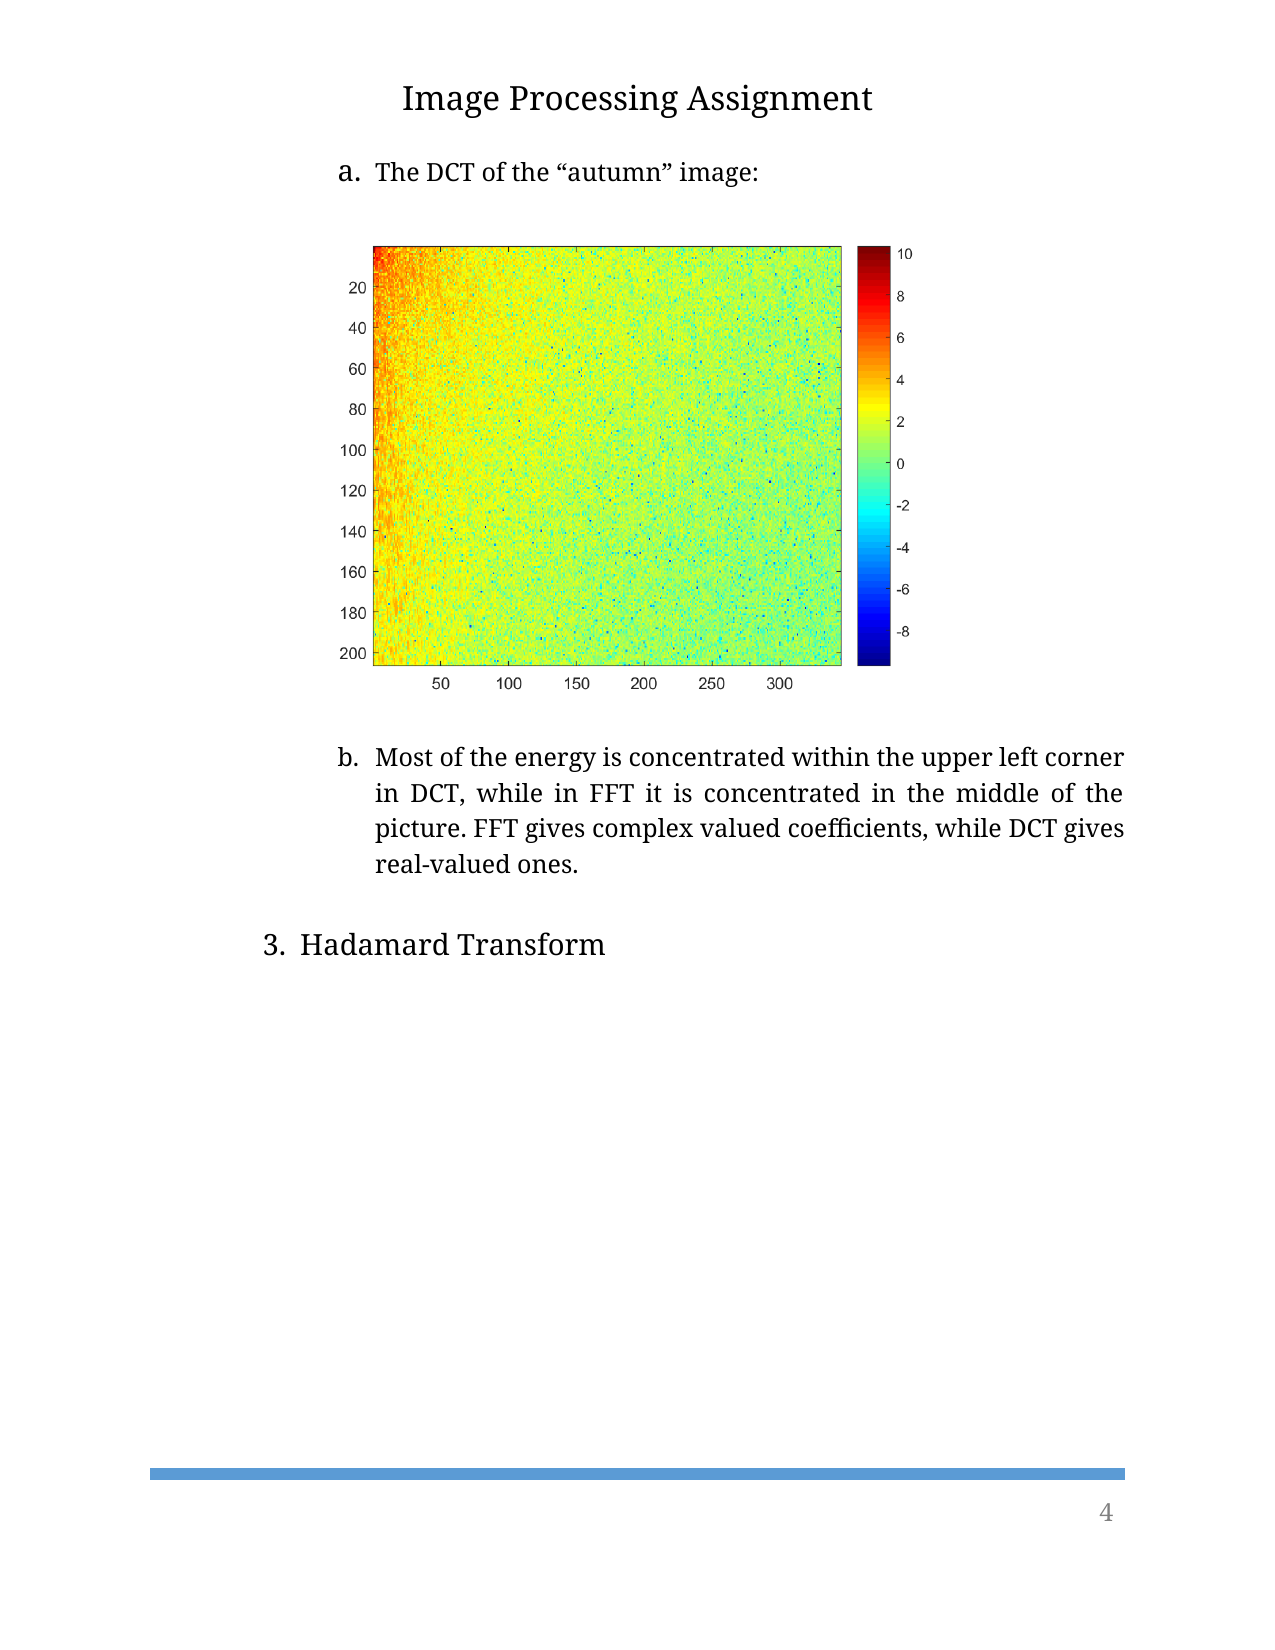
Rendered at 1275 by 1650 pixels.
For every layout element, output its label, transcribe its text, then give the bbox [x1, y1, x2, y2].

list The DCT of the “autumn” image: [337, 150, 1125, 190]
list Hadamard Transform [262, 924, 1125, 964]
list Most of the energy is concentrated within the upper left corner in DCT, while in FFT it is concentrated in the middle of the picture. FFT gives complex valued coefficients, while DCT gives real-valued ones. [337, 740, 1125, 881]
picture [295, 208, 980, 722]
